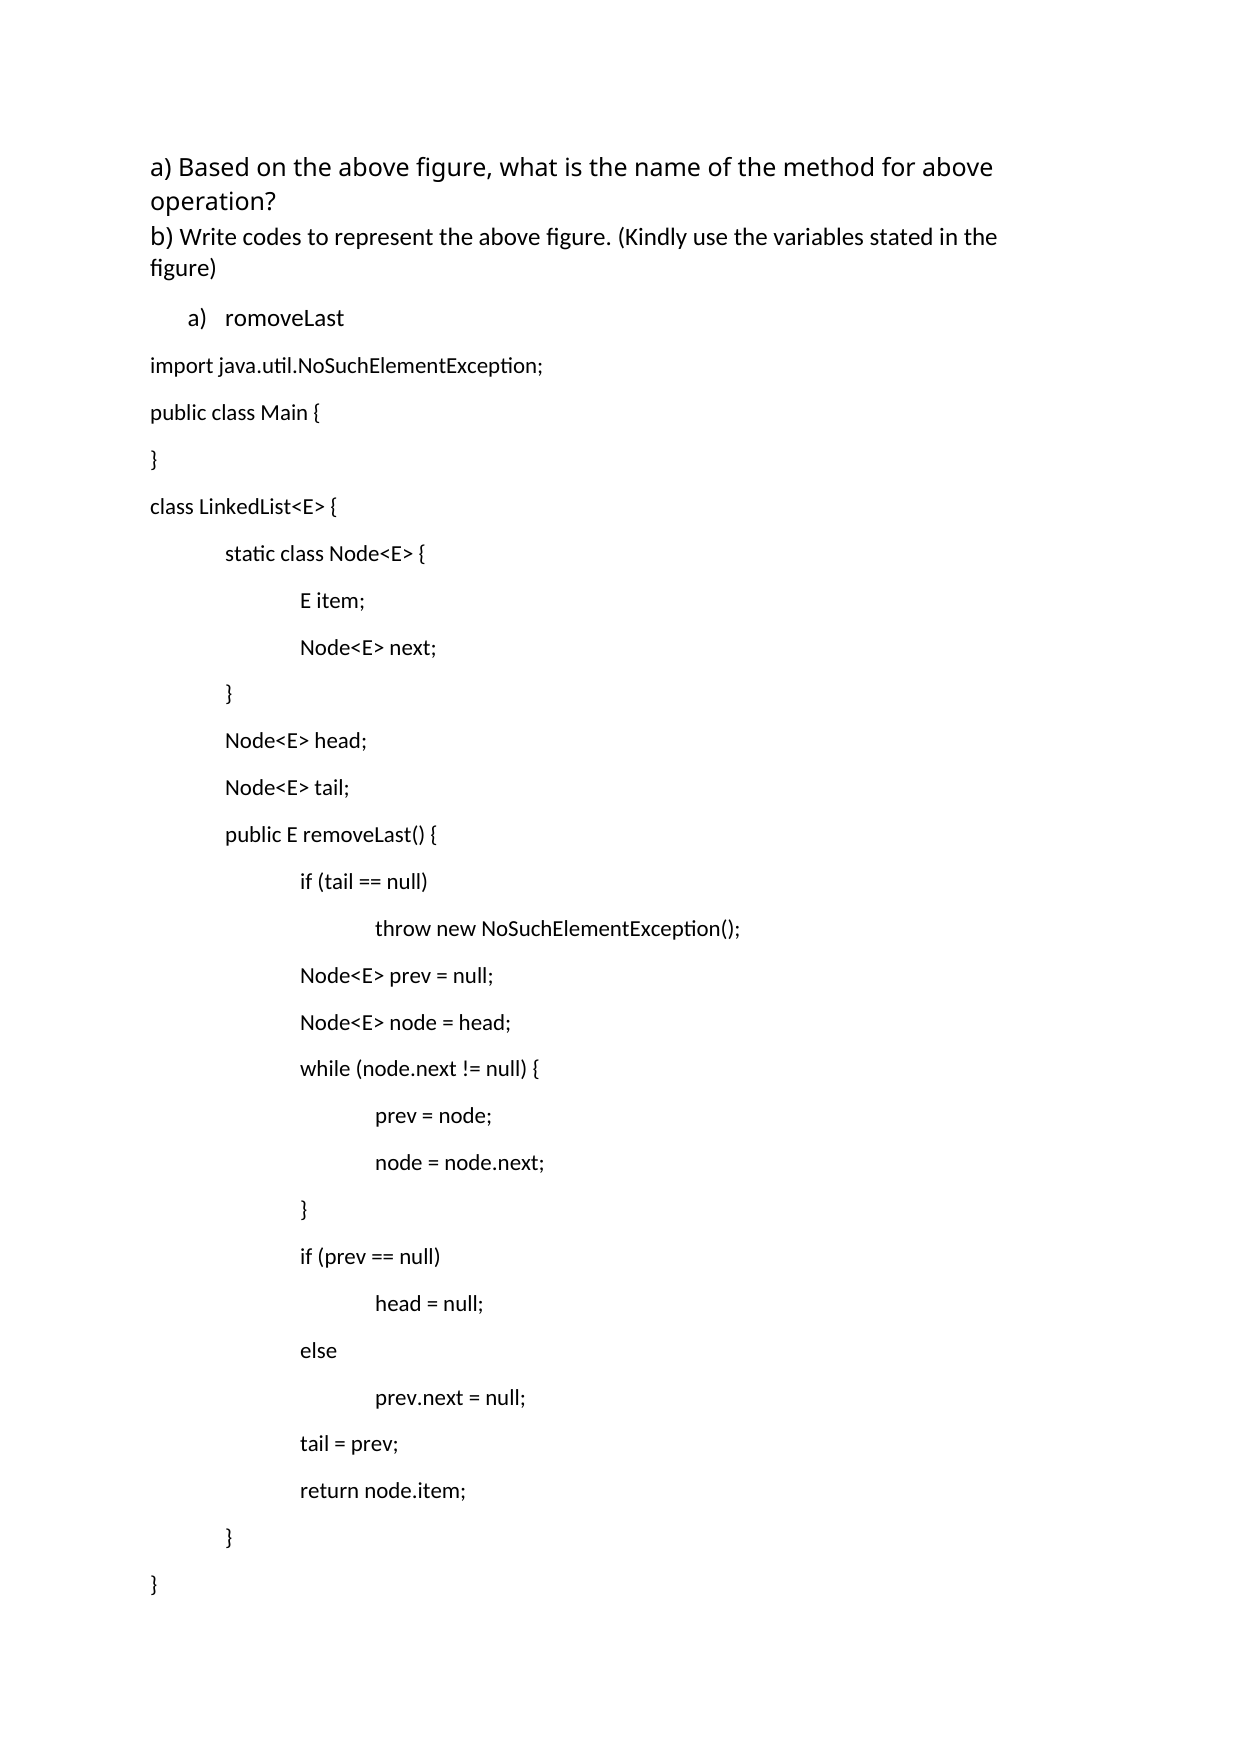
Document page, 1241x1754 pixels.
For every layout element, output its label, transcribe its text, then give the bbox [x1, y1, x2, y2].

text b) Write codes to represent the above figure. (Kindly use the variables stated in the [150, 218, 1090, 252]
text prev = node; [150, 1101, 1090, 1129]
list romoveLast [187, 302, 1090, 332]
text E item; [150, 586, 1090, 614]
text Node<E> prev = null; [150, 961, 1090, 989]
text Node<E> tail; [150, 773, 1090, 801]
text } [150, 1523, 1090, 1551]
text prev.next = null; [150, 1383, 1090, 1411]
text else [150, 1336, 1090, 1364]
text throw new NoSuchElementException(); [150, 914, 1090, 942]
text while (node.next != null) { [150, 1054, 1090, 1082]
text figure) [150, 252, 1090, 283]
text if (prev == null) [150, 1242, 1090, 1270]
text static class Node<E> { [150, 539, 1090, 567]
text } [150, 1570, 1090, 1598]
text if (tail == null) [150, 867, 1090, 895]
text } [150, 1195, 1090, 1223]
text } [150, 679, 1090, 707]
text return node.item; [150, 1476, 1090, 1504]
text } [150, 445, 1090, 473]
text a) Based on the above figure, what is the name of the method for above operation? [150, 150, 1090, 218]
text node = node.next; [150, 1148, 1090, 1176]
text public class Main { [150, 398, 1090, 426]
text Node<E> next; [150, 633, 1090, 661]
text public E removeLast() { [150, 820, 1090, 848]
text class LinkedList<E> { [150, 492, 1090, 520]
text head = null; [150, 1289, 1090, 1317]
text import java.util.NoSuchElementException; [150, 351, 1090, 379]
text tail = prev; [150, 1429, 1090, 1457]
text Node<E> head; [150, 726, 1090, 754]
text Node<E> node = head; [150, 1008, 1090, 1036]
